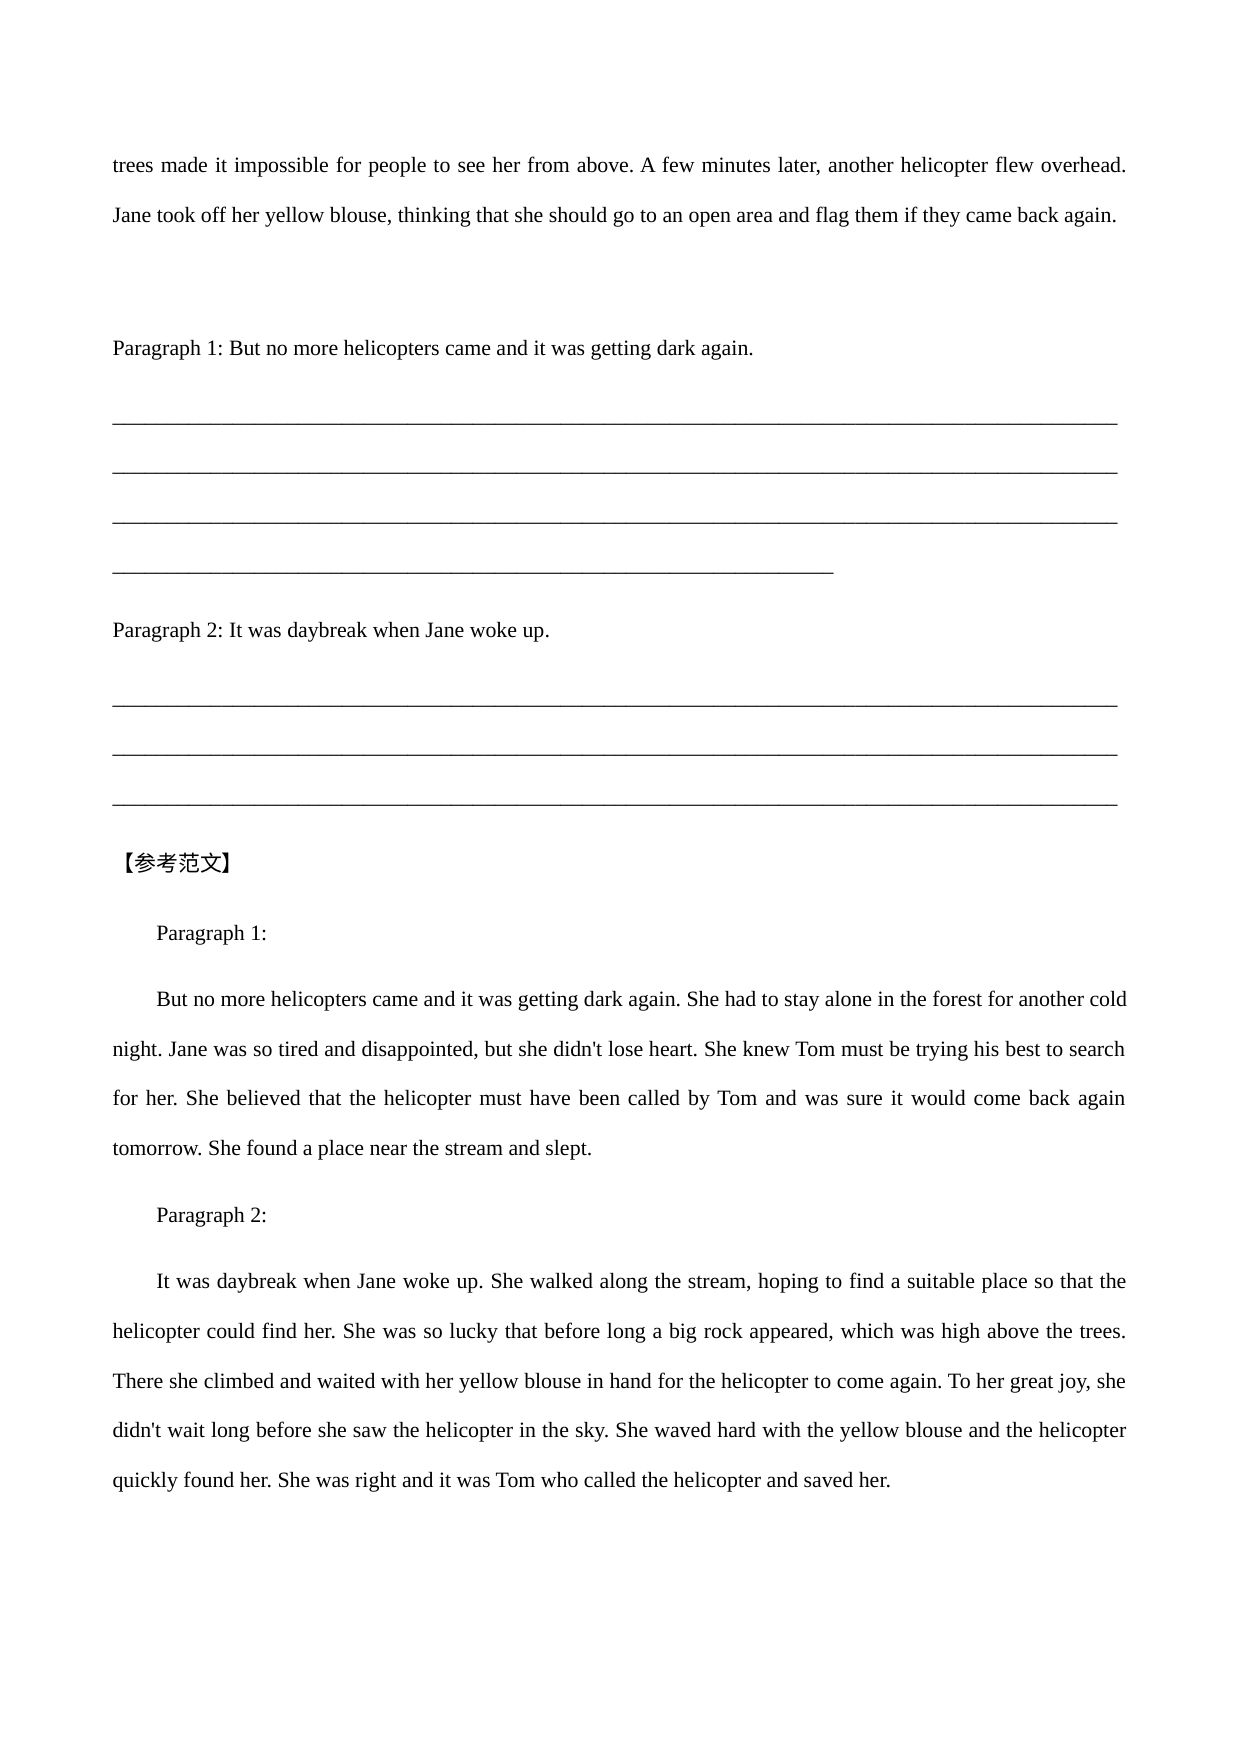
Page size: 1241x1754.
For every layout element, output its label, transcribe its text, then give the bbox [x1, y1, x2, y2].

text Paragraph 1: [112, 916, 1128, 949]
text Paragraph 2: It was daybreak when Jane woke up. [112, 613, 1128, 646]
text ____________________________________________________________________________________________________________________________________________________________________________________________________________________________________________________________________________________ [112, 680, 1128, 812]
text But no more helicopters came and it was getting dark again. She had to stay alone in the forest for another cold night. Jane was so tired and disappointed, but she didn't lose heart. She knew Tom must be trying his best to search for her. She believed that the helicopter must have been called by Tom and was sure it would come back again tomorrow. She found a place near the stream and slept. [112, 982, 1128, 1164]
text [112, 148, 1128, 231]
text 【参考范文】 [112, 846, 1128, 879]
text ______________________________________________________________________________________________________________________________________________________________________________________________________________________________________________________________________________________________________________________________________________________ [112, 398, 1128, 580]
text Paragraph 1: But no more helicopters came and it was getting dark again. [112, 331, 1128, 364]
text Paragraph 2: [112, 1198, 1128, 1231]
text It was daybreak when Jane woke up. She walked along the stream, hoping to find a suitable place so that the helicopter could find her. She was so lucky that before long a big rock appeared, which was high above the trees. There she climbed and waited with her yellow blouse in hand for the helicopter to come again. To her great joy, she didn't wait long before she saw the helicopter in the sky. She waved hard with the yellow blouse and the helicopter quickly found her. She was right and it was Tom who called the helicopter and saved her. [112, 1264, 1128, 1496]
